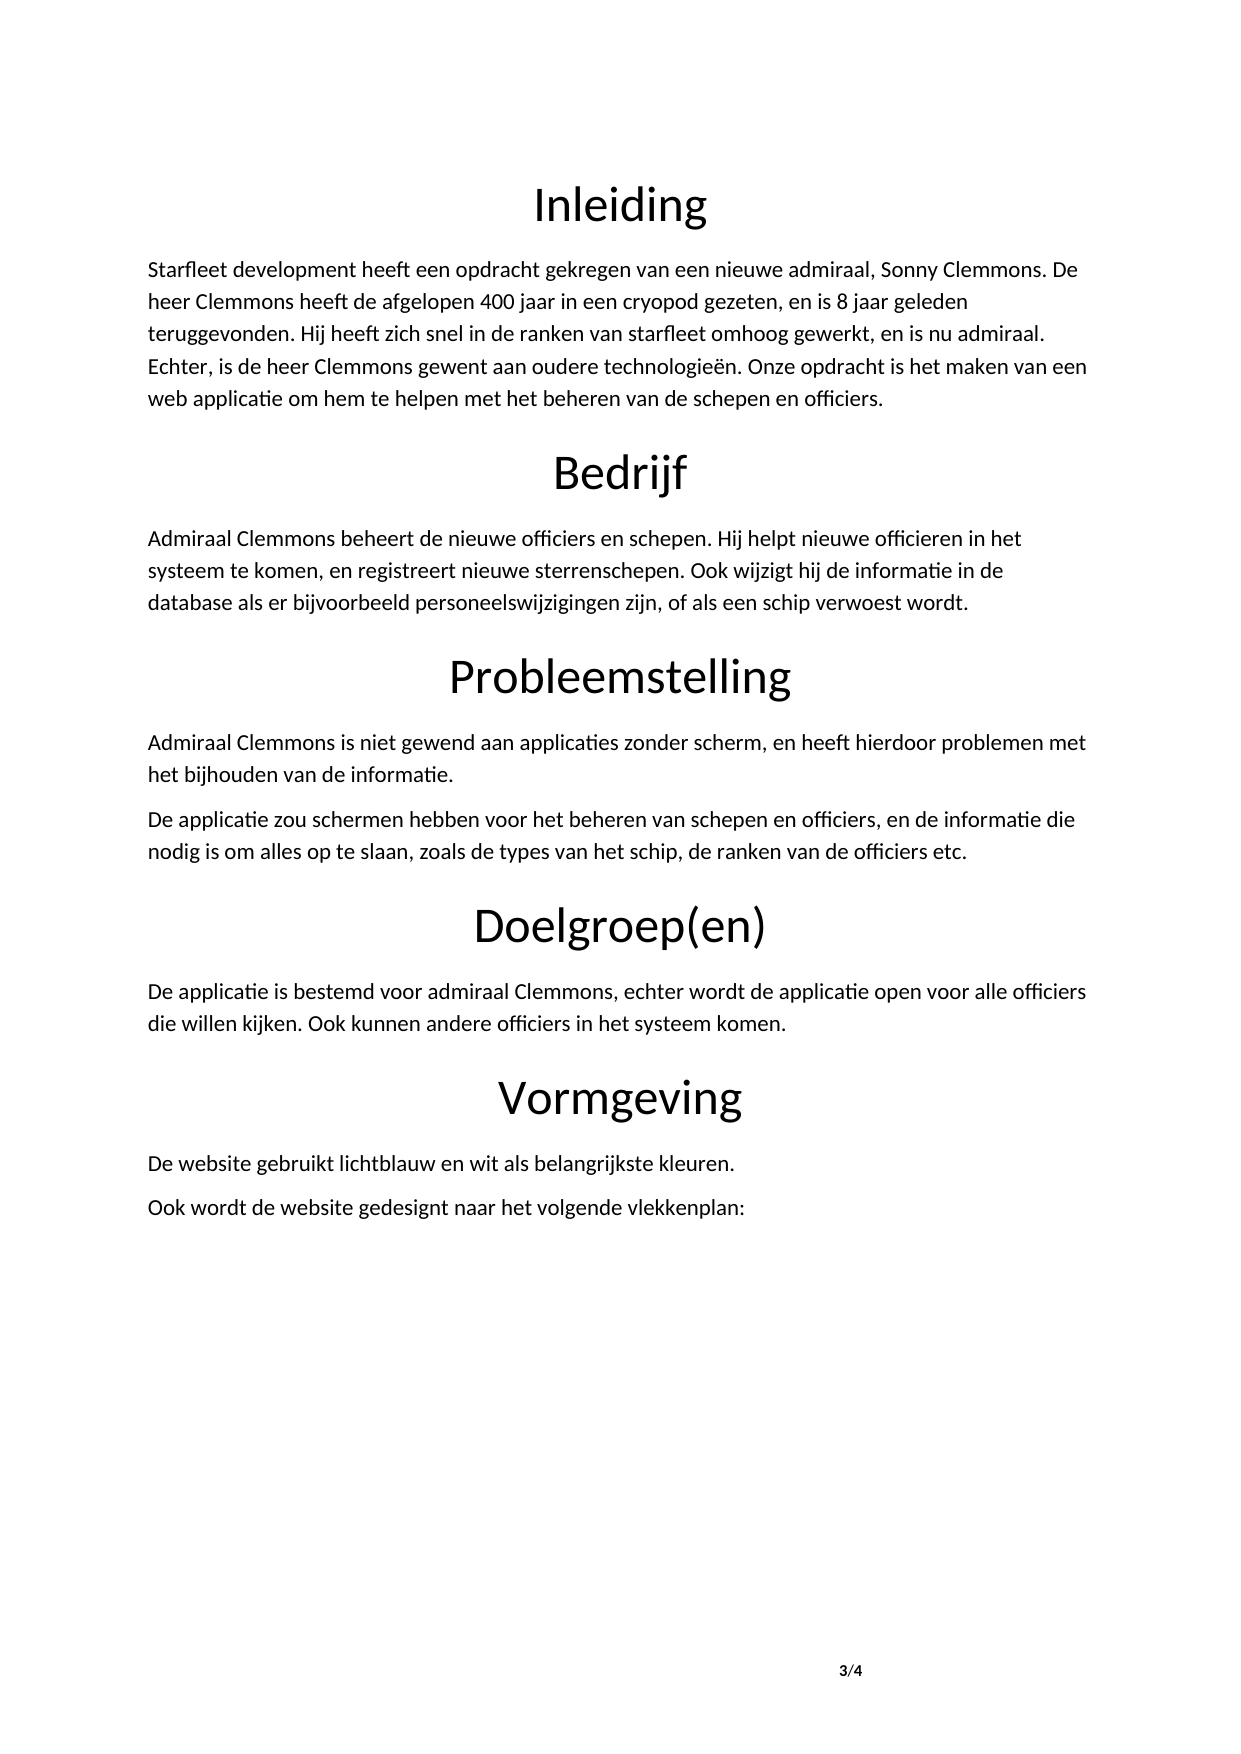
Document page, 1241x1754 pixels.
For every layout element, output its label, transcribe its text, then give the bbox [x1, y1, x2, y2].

subtitle Doelgroep(en) [148, 894, 1093, 955]
text Ook wordt de website gedesignt naar het volgende vlekkenplan: [148, 1193, 1093, 1221]
text Admiraal Clemmons beheert de nieuwe officiers en schepen. Hij helpt nieuwe officieren in het systeem te komen, en registreert nieuwe sterrenschepen. Ook wijzigt hij de informatie in de database als er bijvoorbeeld personeelswijzigingen zijn, of als een schip verwoest wordt. [148, 524, 1093, 616]
text Starfleet development heeft een opdracht gekregen van een nieuwe admiraal, Sonny Clemmons. De heer Clemmons heeft de afgelopen 400 jaar in een cryopod gezeten, en is 8 jaar geleden teruggevonden. Hij heeft zich snel in de ranken van starfleet omhoog gewerkt, en is nu admiraal. Echter, is de heer Clemmons gewent aan oudere technologieën. Onze opdracht is het maken van een web applicatie om hem te helpen met het beheren van de schepen en officiers. [148, 255, 1093, 412]
subtitle Vormgeving [148, 1066, 1093, 1127]
text De applicatie is bestemd voor admiraal Clemmons, echter wordt de applicatie open voor alle officiers die willen kijken. Ook kunnen andere officiers in het systeem komen. [148, 977, 1093, 1037]
text Admiraal Clemmons is niet gewend aan applicaties zonder scherm, en heeft hierdoor problemen met het bijhouden van de informatie. [148, 728, 1093, 788]
subtitle Bedrijf [148, 441, 1093, 502]
subtitle Inleiding [148, 173, 1093, 234]
text De applicatie zou schermen hebben voor het beheren van schepen en officiers, en de informatie die nodig is om alles op te slaan, zoals de types van het schip, de ranken van de officiers etc. [148, 805, 1093, 865]
subtitle Probleemstelling [148, 645, 1093, 706]
text De website gebruikt lichtblauw en wit als belangrijkste kleuren. [148, 1149, 1093, 1177]
